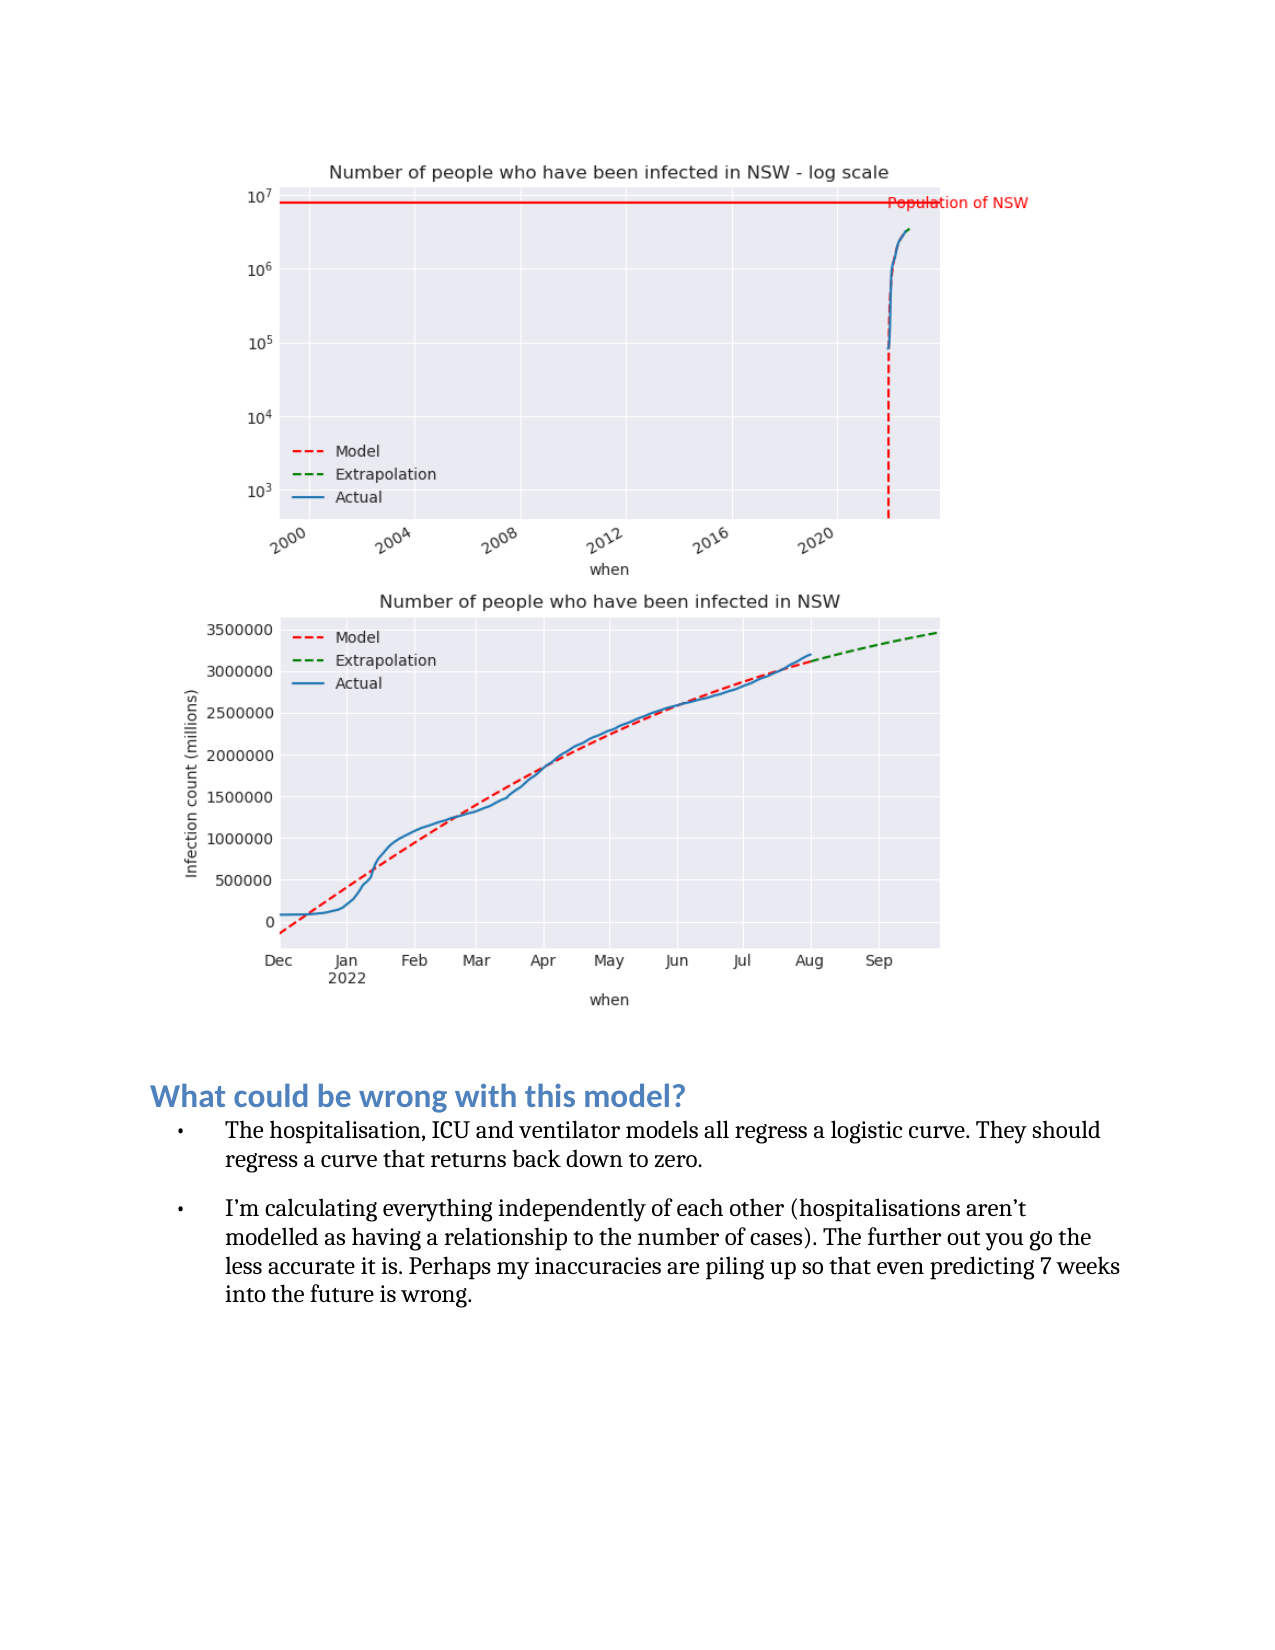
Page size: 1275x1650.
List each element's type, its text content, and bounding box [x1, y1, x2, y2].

list I’m calculating everything independently of each other (hospitalisations aren’t modelled as having a relationship to the number of cases). The further out you go the less accurate it is. Perhaps my inaccuracies are piling up so that even predicting 7 weeks into the future is wrong. [175, 1194, 1125, 1309]
subtitle What could be wrong with this model? [150, 1075, 1125, 1116]
picture [168, 150, 1044, 1025]
list The hospitalisation, ICU and ventilator models all regress a logistic curve. They should regress a curve that returns back down to zero. [175, 1116, 1125, 1173]
